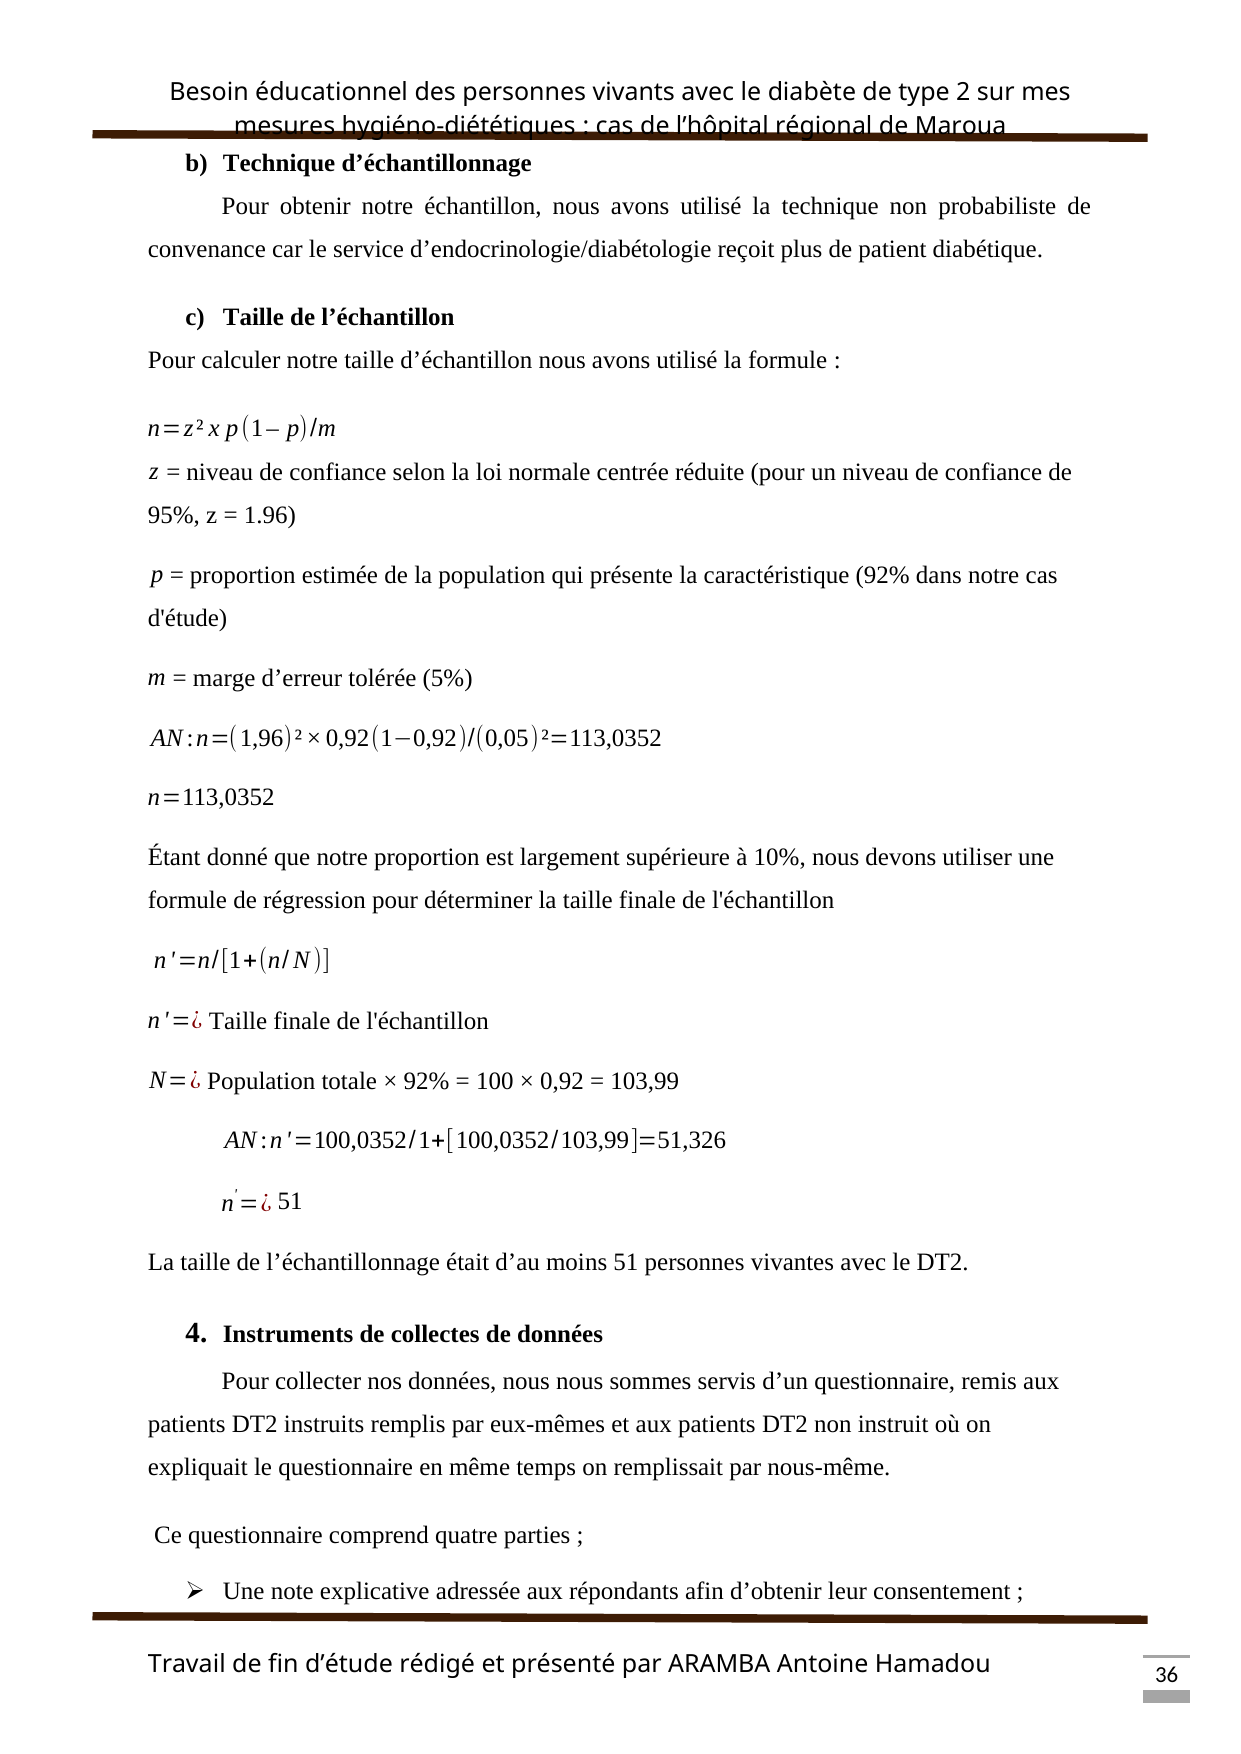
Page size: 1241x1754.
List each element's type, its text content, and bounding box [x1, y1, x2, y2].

text = marge d’erreur tolérée (5%) [148, 663, 1093, 692]
list Une note explicative adressée aux répondants afin d’obtenir leur consentement ; [185, 1576, 1093, 1605]
text Taille finale de l'échantillon [148, 1006, 1093, 1035]
subtitle Instruments de collectes de données [185, 1316, 1093, 1349]
text 51 [221, 1185, 1093, 1216]
text = niveau de confiance selon la loi normale centrée réduite (pour un niveau de confiance de 95%, z = 1.96) [148, 457, 1093, 529]
text Population totale × 92% = 100 × 0,92 = 103,99 [148, 1066, 1093, 1095]
text La taille de l’échantillonnage était d’au moins 51 personnes vivantes avec le DT2. [148, 1247, 1093, 1276]
subtitle Taille de l’échantillon [185, 302, 1093, 331]
text Pour calculer notre taille d’échantillon nous avons utilisé la formule : [148, 345, 1093, 374]
text = proportion estimée de la population qui présente la caractéristique (92% dans notre cas d'étude) [148, 560, 1093, 632]
text Ce questionnaire comprend quatre parties ; [148, 1520, 1093, 1549]
text Pour obtenir notre échantillon, nous avons utilisé la technique non probabiliste de convenance car le service d’endocrinologie/diabétologie reçoit plus de patient diabétique. [148, 191, 1093, 263]
subtitle Technique d’échantillonnage [185, 148, 1093, 176]
text Étant donné que notre proportion est largement supérieure à 10%, nous devons utiliser une formule de régression pour déterminer la taille finale de l'échantillon [148, 842, 1093, 914]
text Pour collecter nos données, nous nous sommes servis d’un questionnaire, remis aux patients DT2 instruits remplis par eux-mêmes et aux patients DT2 non instruit où on expliquait le questionnaire en même temps on remplissait par nous-même. [148, 1366, 1093, 1481]
